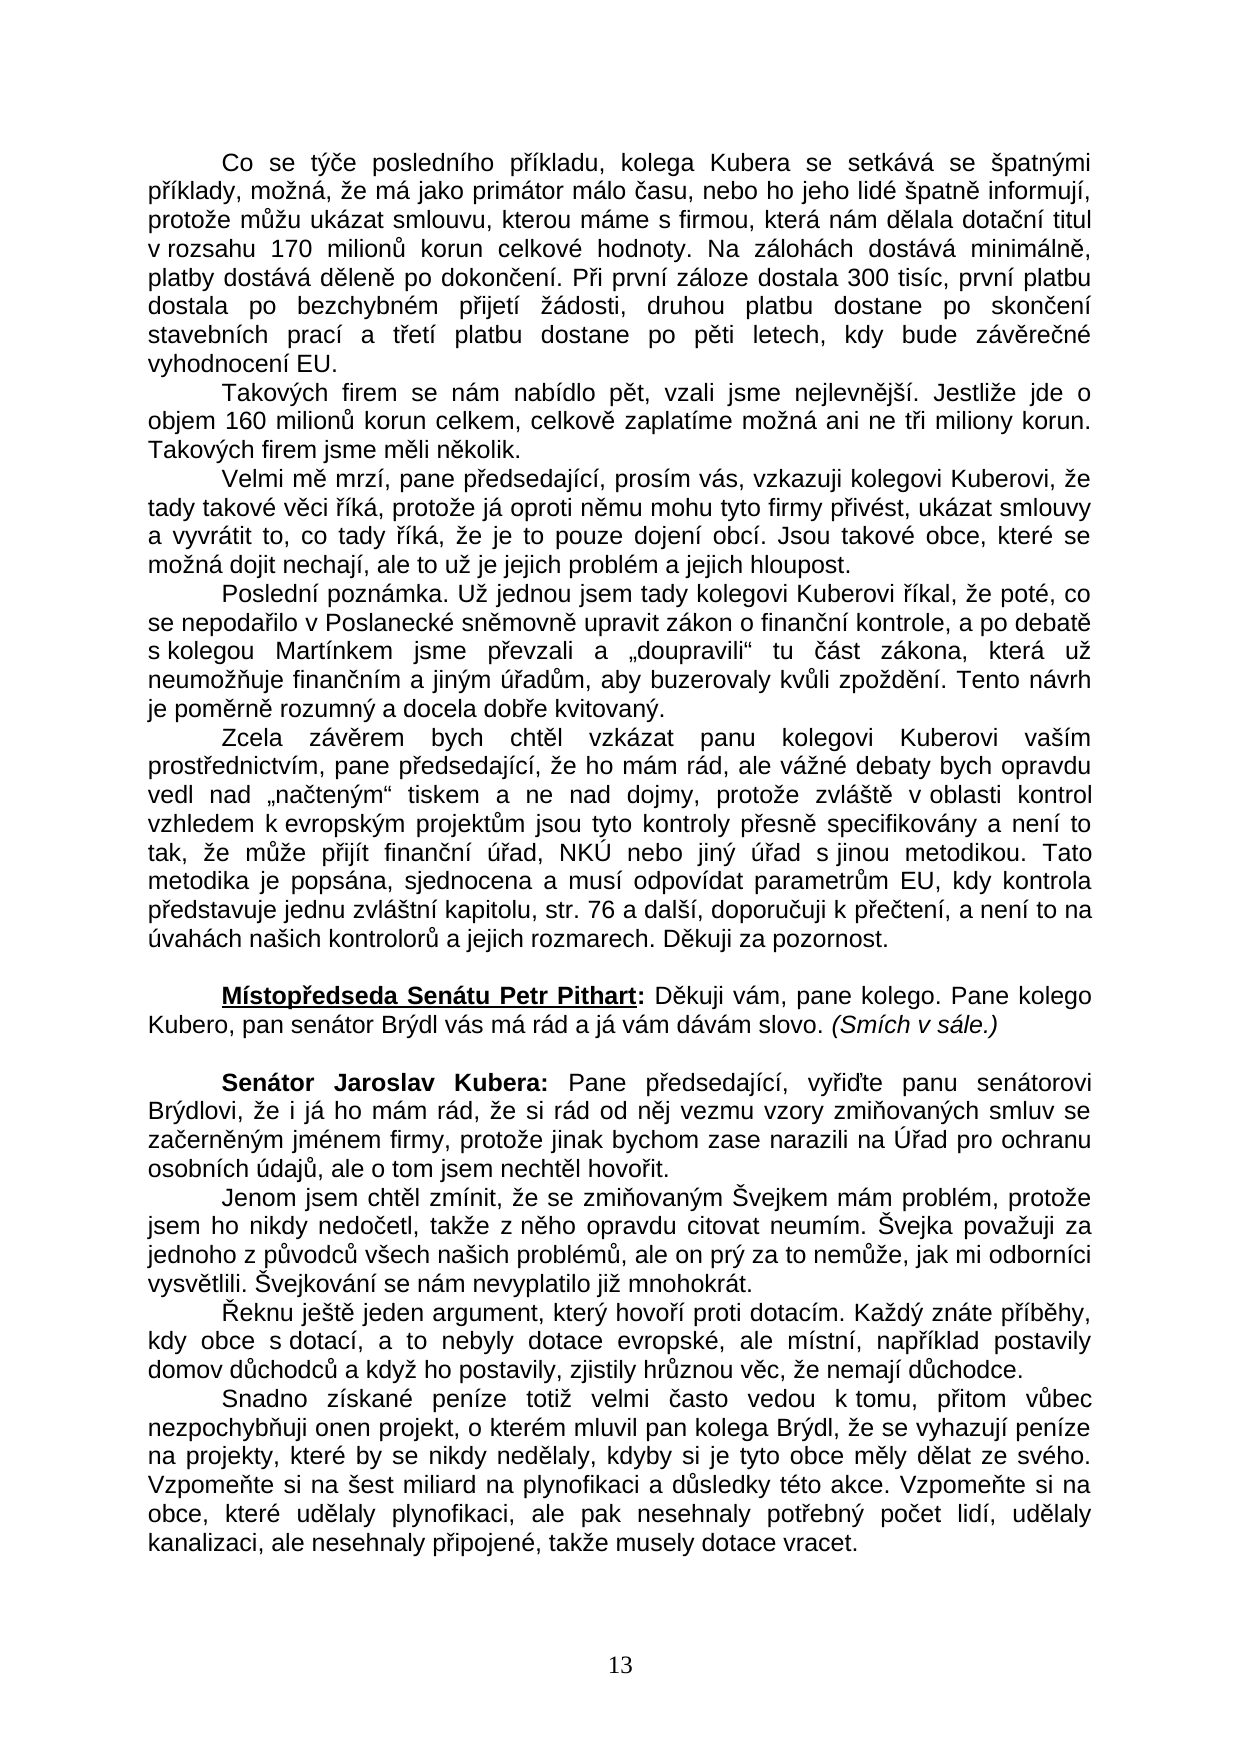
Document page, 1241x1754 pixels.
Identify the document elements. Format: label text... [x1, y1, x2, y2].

text Zcela závěrem bych chtěl vzkázat panu kolegovi Kuberovi vaším prostřednictvím, pane předsedající, že ho mám rád, ale vážné debaty bych opravdu vedl nad „načteným“ tiskem a ne nad dojmy, protože zvláště v oblasti kontrol vzhledem k evropským projektům jsou tyto kontroly přesně specifikovány a není to tak, že může přijít finanční úřad, NKÚ nebo jiný úřad s jinou metodikou. Tato metodika je popsána, sjednocena a musí odpovídat parametrům EU, kdy kontrola představuje jednu zvláštní kapitolu, str. 76 a další, doporučuji k přečtení, a není to na úvahách našich kontrolorů a jejich rozmarech. Děkuji za pozornost. [148, 723, 1093, 953]
text Řeknu ještě jeden argument, který hovoří proti dotacím. Každý znáte příběhy, kdy obce s dotací, a to nebyly dotace evropské, ale místní, například postavily domov důchodců a když ho postavily, zjistily hrůznou věc, že nemají důchodce. [148, 1298, 1093, 1384]
text Poslední poznámka. Už jednou jsem tady kolegovi Kuberovi říkal, že poté, co se nepodařilo v Poslanecké sněmovně upravit zákon o finanční kontrole, a po debatě s kolegou Martínkem jsme převzali a „doupravili“ tu část zákona, která už neumožňuje finančním a jiným úřadům, aby buzerovaly kvůli zpoždění. Tento návrh je poměrně rozumný a docela dobře kvitovaný. [148, 579, 1093, 723]
text Jenom jsem chtěl zmínit, že se zmiňovaným Švejkem mám problém, protože jsem ho nikdy nedočetl, takže z něho opravdu citovat neumím. Švejka považuji za jednoho z původců všech našich problémů, ale on prý za to nemůže, jak mi odborníci vysvětlili. Švejkování se nám nevyplatilo již mnohokrát. [148, 1183, 1093, 1298]
text Snadno získané peníze totiž velmi často vedou k tomu, přitom vůbec nezpochybňuji onen projekt, o kterém mluvil pan kolega Brýdl, že se vyhazují peníze na projekty, které by se nikdy nedělaly, kdyby si je tyto obce měly dělat ze svého. Vzpomeňte si na šest miliard na plynofikaci a důsledky této akce. Vzpomeňte si na obce, které udělaly plynofikaci, ale pak nesehnaly potřebný počet lidí, udělaly kanalizaci, ale nesehnaly připojené, takže musely dotace vracet. [148, 1384, 1093, 1556]
text Senátor Jaroslav Kubera: Pane předsedající, vyřiďte panu senátorovi Brýdlovi, že i já ho mám rád, že si rád od něj vezmu vzory zmiňovaných smluv se začerněným jménem firmy, protože jinak bychom zase narazili na Úřad pro ochranu osobních údajů, ale o tom jsem nechtěl hovořit. [148, 1068, 1093, 1183]
text Co se týče posledního příkladu, kolega Kubera se setkává se špatnými příklady, možná, že má jako primátor málo času, nebo ho jeho lidé špatně informují, protože můžu ukázat smlouvu, kterou máme s firmou, která nám dělala dotační titul v rozsahu 170 milionů korun celkové hodnoty. Na zálohách dostává minimálně, platby dostává děleně po dokončení. Při první záloze dostala 300 tisíc, první platbu dostala po bezchybném přijetí žádosti, druhou platbu dostane po skončení stavebních prací a třetí platbu dostane po pěti letech, kdy bude závěrečné vyhodnocení EU. [148, 148, 1093, 378]
text Velmi mě mrzí, pane předsedající, prosím vás, vzkazuji kolegovi Kuberovi, že tady takové věci říká, protože já oproti němu mohu tyto firmy přivést, ukázat smlouvy a vyvrátit to, co tady říká, že je to pouze dojení obcí. Jsou takové obce, které se možná dojit nechají, ale to už je jejich problém a jejich hloupost. [148, 464, 1093, 579]
text Místopředseda Senátu Petr Pithart: Děkuji vám, pane kolego. Pane kolego Kubero, pan senátor Brýdl vás má rád a já vám dávám slovo. (Smích v sále.) [148, 981, 1093, 1039]
text Takových firem se nám nabídlo pět, vzali jsme nejlevnější. Jestliže jde o objem 160 milionů korun celkem, celkově zaplatíme možná ani ne tři miliony korun. Takových firem jsme měli několik. [148, 378, 1093, 464]
